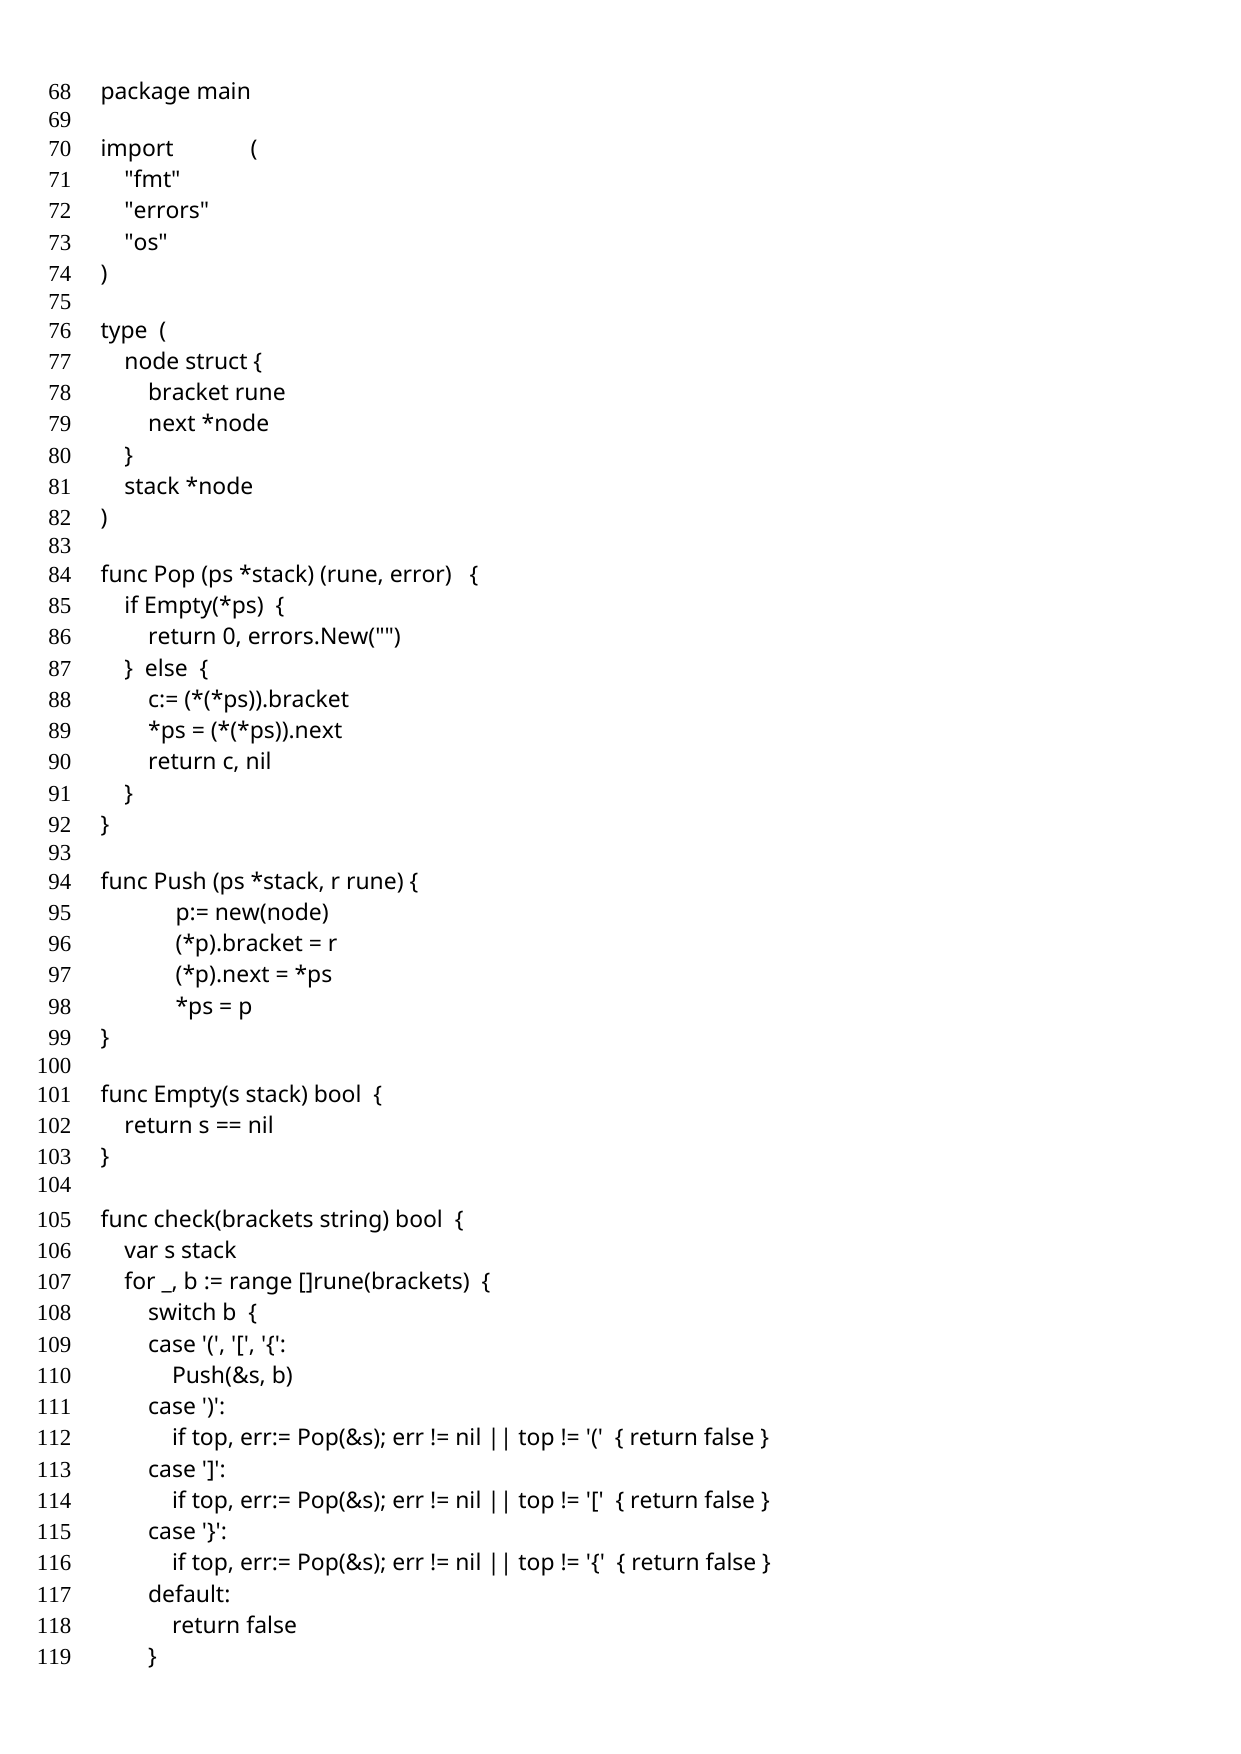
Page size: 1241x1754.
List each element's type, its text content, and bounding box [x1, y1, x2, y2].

text if top, err:= Pop(&s); err != nil || top != '{' { return false } [100, 1546, 1175, 1578]
text "fmt" [100, 163, 1175, 194]
text } [100, 1021, 1175, 1052]
text node struct { [100, 345, 1175, 376]
text switch b { [100, 1296, 1175, 1328]
text return 0, errors.New("") [100, 620, 1175, 652]
text if Empty(*ps) { [100, 589, 1175, 620]
text default: [100, 1578, 1175, 1609]
text } else { [100, 652, 1175, 683]
text bracket rune [100, 376, 1175, 407]
text var s stack [100, 1234, 1175, 1265]
text Push(&s, b) [100, 1359, 1175, 1390]
text } [100, 438, 1175, 470]
text case ']': [100, 1453, 1175, 1484]
text ) [100, 501, 1175, 532]
text func Push (ps *stack, r rune) { [100, 864, 1175, 896]
text *ps = (*(*ps)).next [100, 714, 1175, 745]
text *ps = p [100, 989, 1175, 1021]
text if top, err:= Pop(&s); err != nil || top != '[' { return false } [100, 1484, 1175, 1515]
text next *node [100, 407, 1175, 438]
text if top, err:= Pop(&s); err != nil || top != '(' { return false } [100, 1421, 1175, 1453]
text stack *node [100, 470, 1175, 501]
text case ')': [100, 1390, 1175, 1421]
text import ( [100, 132, 1175, 163]
text for _, b := range []rune(brackets) { [100, 1265, 1175, 1296]
text (*p).bracket = r [100, 927, 1175, 958]
text package main [100, 75, 1175, 106]
text func Empty(s stack) bool { [100, 1078, 1175, 1109]
text p:= new(node) [100, 896, 1175, 927]
text func Pop (ps *stack) (rune, error) { [100, 558, 1175, 589]
text } [100, 808, 1175, 839]
text c:= (*(*ps)).bracket [100, 683, 1175, 714]
text return s == nil [100, 1109, 1175, 1140]
text } [100, 1140, 1175, 1171]
text } [100, 1640, 1175, 1671]
text return false [100, 1609, 1175, 1640]
text } [100, 777, 1175, 808]
text (*p).next = *ps [100, 958, 1175, 989]
text type ( [100, 313, 1175, 345]
text "errors" [100, 194, 1175, 226]
text func check(brackets string) bool { [100, 1203, 1175, 1234]
text "os" [100, 226, 1175, 257]
text case '}': [100, 1515, 1175, 1546]
text return c, nil [100, 745, 1175, 777]
text ) [100, 257, 1175, 288]
text case '(', '[', '{': [100, 1328, 1175, 1359]
